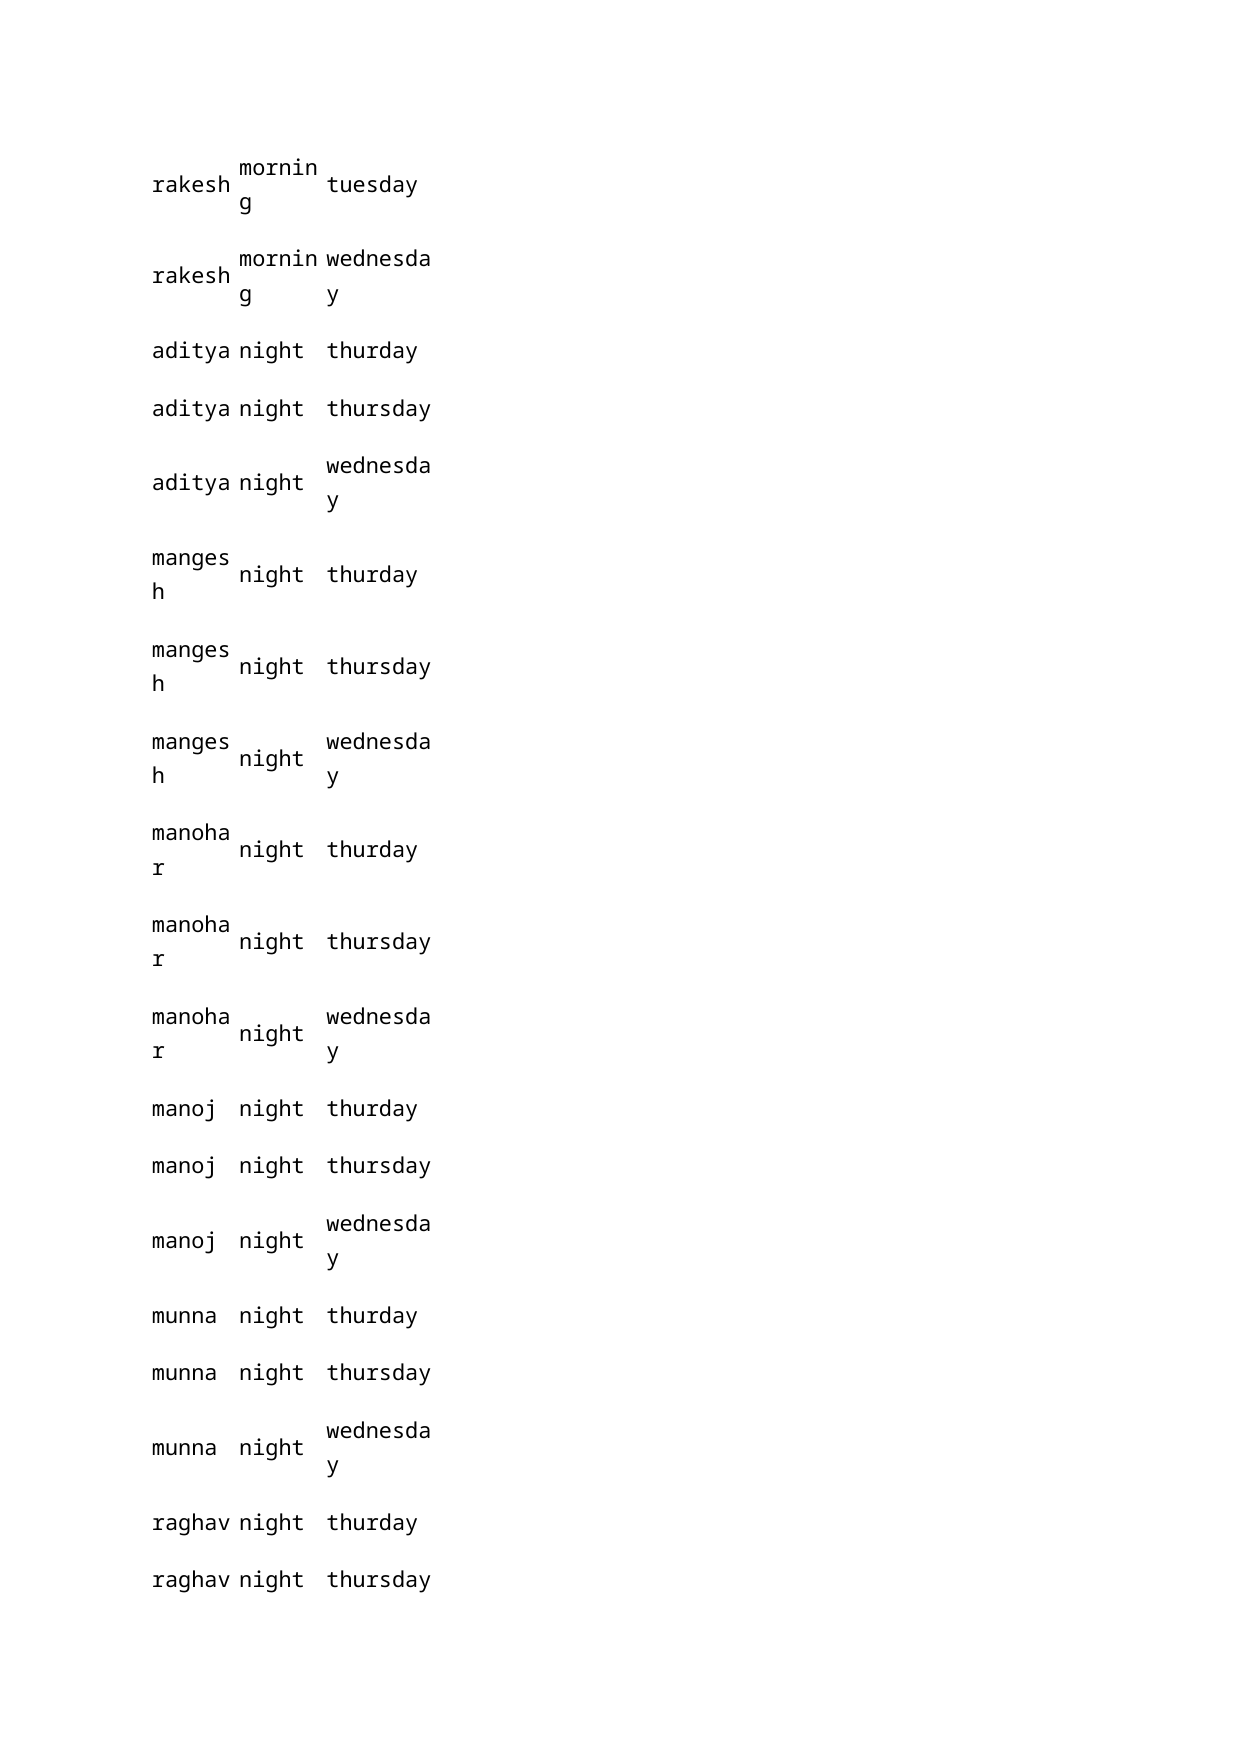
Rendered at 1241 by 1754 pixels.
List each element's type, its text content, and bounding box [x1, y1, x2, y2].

table_cell rakesh [150, 150, 237, 242]
table_cell night [237, 449, 325, 541]
table_cell munna [150, 1298, 237, 1356]
table_cell munna [150, 1413, 237, 1505]
table_cell wednesday [325, 242, 436, 333]
table_cell night [237, 334, 325, 391]
table_cell aditya [150, 391, 237, 449]
table_cell manohar [150, 908, 237, 999]
table_cell mangesh [150, 541, 237, 632]
table_cell thurday [325, 1091, 436, 1149]
table_cell aditya [150, 334, 237, 391]
table_cell rakesh [150, 242, 237, 333]
table_cell wednesday [325, 724, 436, 816]
table_cell mangesh [150, 632, 237, 724]
table_cell wednesday [325, 449, 436, 541]
table_cell morning [237, 242, 325, 333]
table_cell thurday [325, 541, 436, 632]
table_cell night [237, 999, 325, 1091]
table_cell morning [237, 150, 325, 242]
table_cell night [237, 1563, 325, 1596]
table_cell manohar [150, 999, 237, 1091]
table_cell wednesday [325, 999, 436, 1091]
table_cell thursday [325, 1563, 436, 1596]
table_cell thurday [325, 334, 436, 391]
table_cell night [237, 908, 325, 999]
table_cell night [237, 1356, 325, 1413]
table_cell thurday [325, 1505, 436, 1563]
table_cell night [237, 1505, 325, 1563]
table_cell thurday [325, 816, 436, 908]
table_cell thursday [325, 1356, 436, 1413]
table_cell wednesday [325, 1413, 436, 1505]
table_cell manoj [150, 1091, 237, 1149]
table_cell manoj [150, 1206, 237, 1298]
table_cell thursday [325, 391, 436, 449]
table_cell night [237, 1206, 325, 1298]
table_cell night [237, 541, 325, 632]
table_cell night [237, 632, 325, 724]
table_cell wednesday [325, 1206, 436, 1298]
table_cell raghav [150, 1505, 237, 1563]
table_cell raghav [150, 1563, 237, 1596]
table_cell aditya [150, 449, 237, 541]
table_cell night [237, 724, 325, 816]
table_cell night [237, 391, 325, 449]
table_cell thurday [325, 1298, 436, 1356]
table_cell thursday [325, 908, 436, 999]
table_cell night [237, 816, 325, 908]
table_cell night [237, 1149, 325, 1206]
table_cell night [237, 1091, 325, 1149]
table_cell thursday [325, 632, 436, 724]
table_cell munna [150, 1356, 237, 1413]
table_cell night [237, 1298, 325, 1356]
table_cell tuesday [325, 150, 436, 242]
table_cell thursday [325, 1149, 436, 1206]
table_cell mangesh [150, 724, 237, 816]
table_cell night [237, 1413, 325, 1505]
table_cell manohar [150, 816, 237, 908]
table_cell manoj [150, 1149, 237, 1206]
